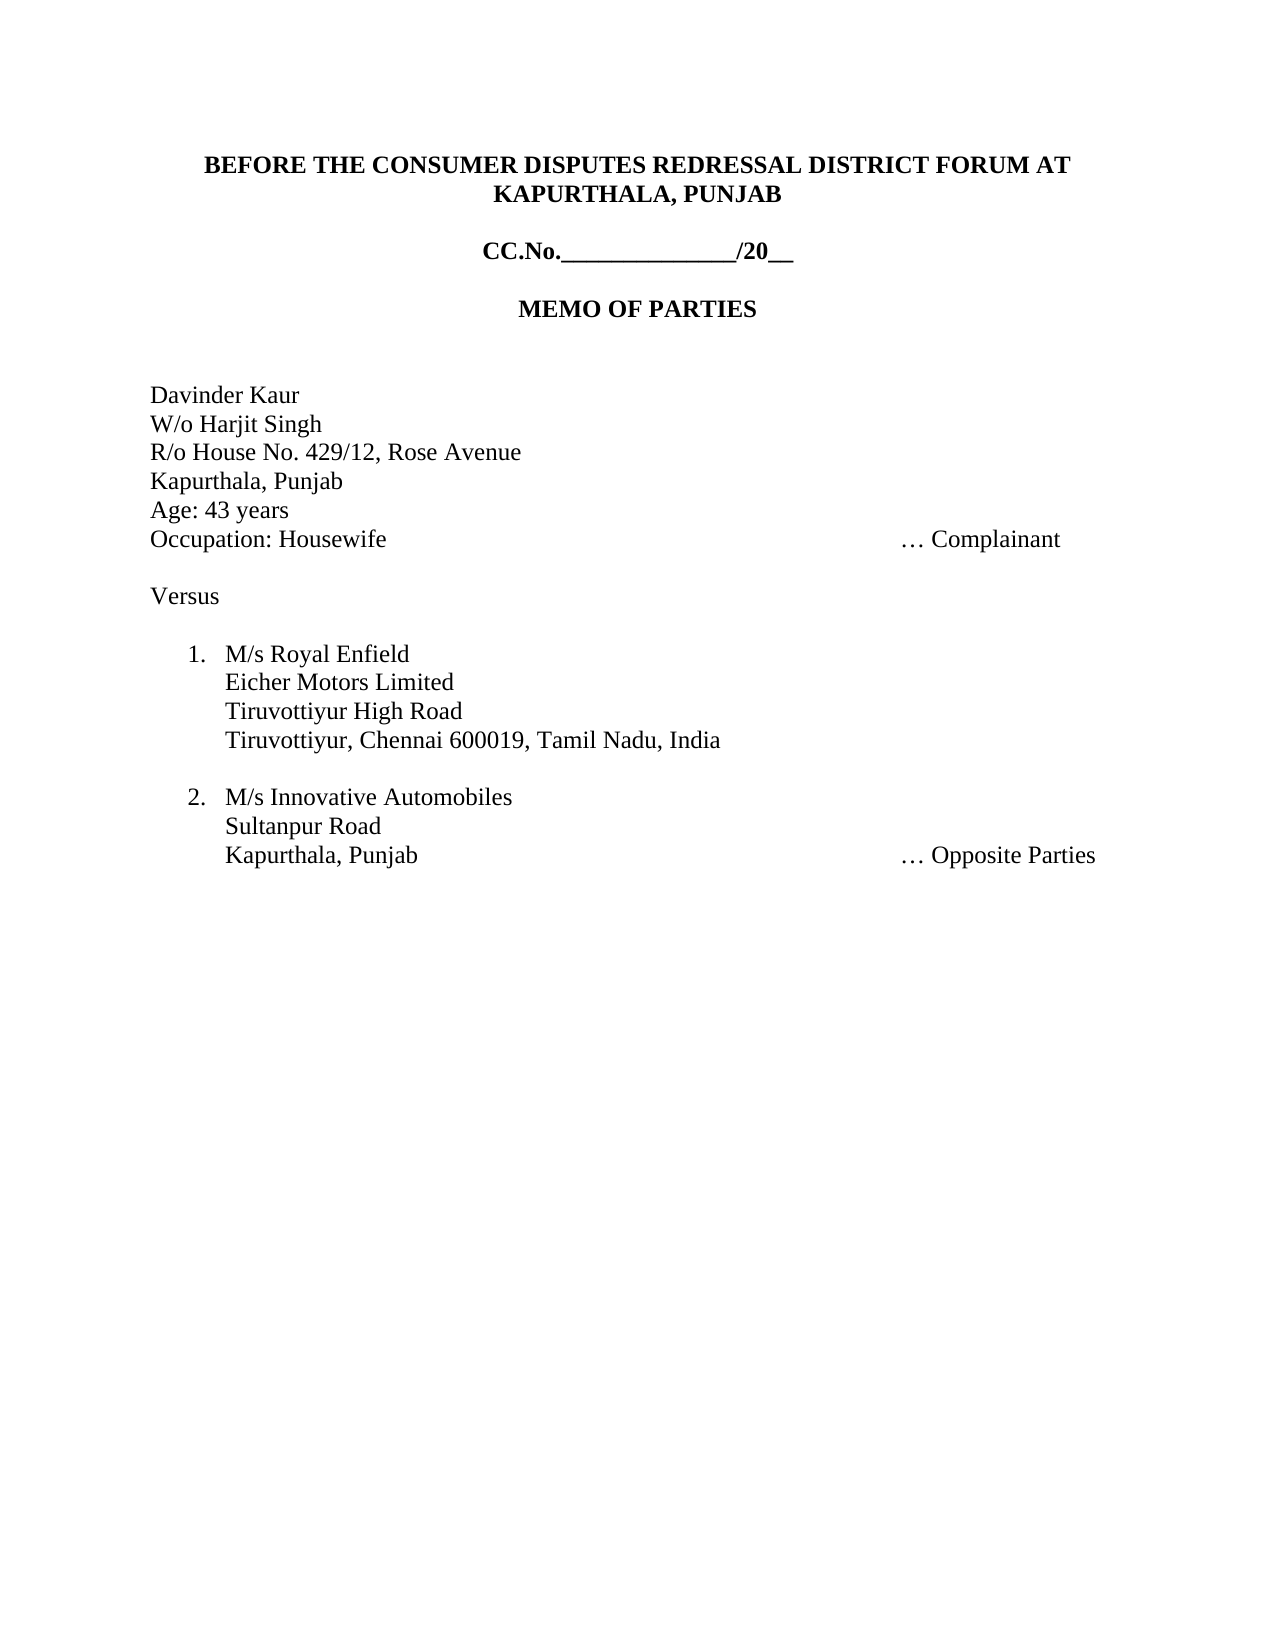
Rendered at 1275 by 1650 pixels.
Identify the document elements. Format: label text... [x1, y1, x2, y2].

text BEFORE THE CONSUMER DISPUTES REDRESSAL DISTRICT FORUM AT KAPURTHALA, PUNJAB [150, 150, 1125, 207]
text Kapurthala, Punjab [150, 466, 1125, 495]
text Eicher Motors Limited [150, 667, 1125, 696]
list M/s Royal Enfield [187, 639, 1125, 667]
text Tiruvottiyur, Chennai 600019, Tamil Nadu, India [150, 725, 1125, 754]
text Tiruvottiyur High Road [150, 696, 1125, 725]
text Davinder Kaur [150, 380, 1125, 409]
text Versus [150, 581, 1125, 610]
text Kapurthala, Punjab … Opposite Parties [225, 840, 1125, 869]
text W/o Harjit Singh [150, 409, 1125, 437]
text CC.No.______________/20__ [150, 236, 1125, 265]
list M/s Innovative Automobiles [187, 782, 1125, 811]
text R/o House No. 429/12, Rose Avenue [150, 437, 1125, 466]
text Age: 43 years [150, 495, 1125, 524]
text Sultanpur Road [225, 811, 1125, 840]
text MEMO OF PARTIES [150, 294, 1125, 322]
text Occupation: Housewife … Complainant [150, 524, 1125, 552]
